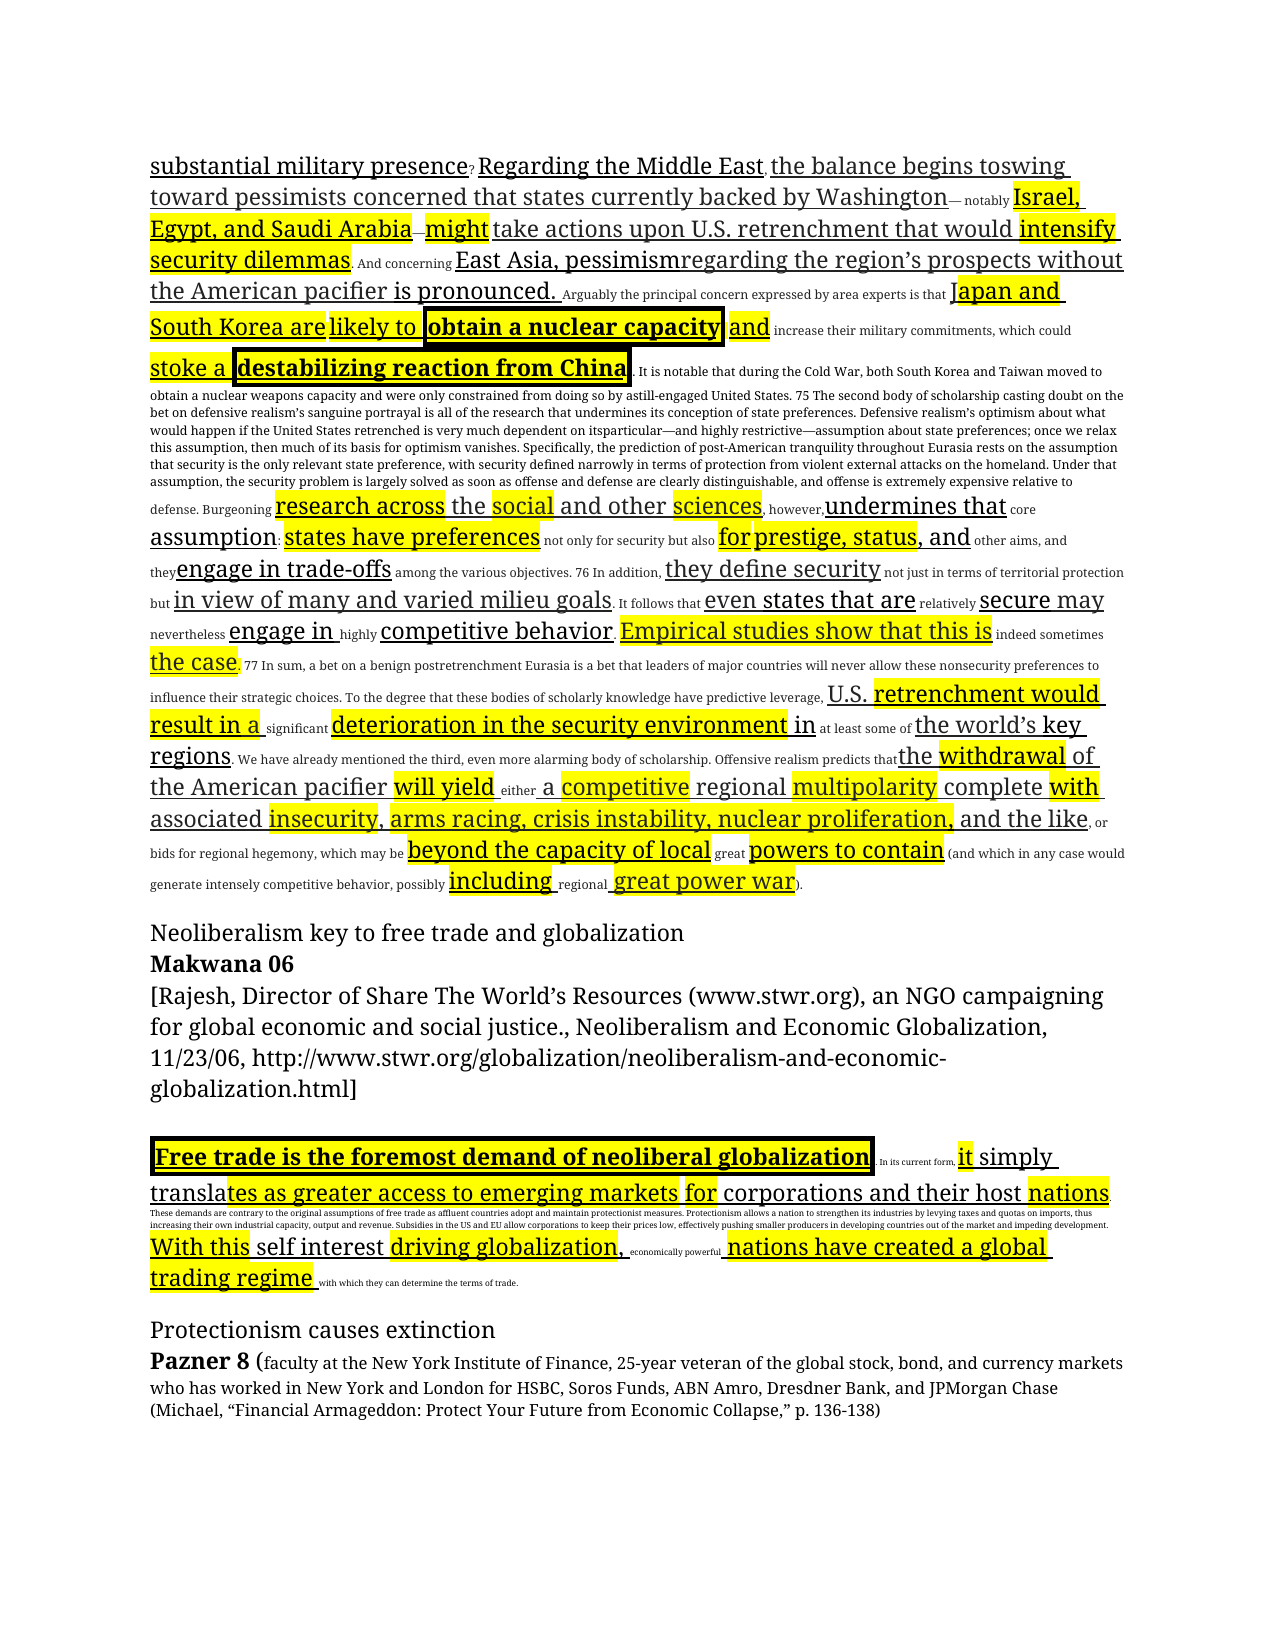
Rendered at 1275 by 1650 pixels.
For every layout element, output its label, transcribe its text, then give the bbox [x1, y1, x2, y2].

text Makwana 06 [150, 948, 1125, 979]
subtitle Neoliberalism key to free trade and globalization [150, 917, 1125, 948]
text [150, 150, 1125, 896]
text Free trade is the foremost demand of neoliberal globalization. In its current form, it simply translates as greater access to emerging markets for corporations and their host nations. These demands are contrary to the original assumptions of free trade as affluent countries adopt and maintain protectionist measures. Protectionism allows a nation to strengthen its industries by levying taxes and quotas on imports, thus increasing their own industrial capacity, output and revenue. Subsidies in the US and EU allow corporations to keep their prices low, effectively pushing smaller producers in developing countries out of the market and impeding development. With this self interest driving globalization, economically powerful nations have created a global trading regime with which they can determine the terms of trade. [150, 1136, 1125, 1293]
text [Rajesh, Director of Share The World’s Resources (www.stwr.org), an NGO campaigning for global economic and social justice., Neoliberalism and Economic Globalization, 11/23/06, http://www.stwr.org/globalization/neoliberalism-and-economic-globalization.html] [150, 979, 1125, 1104]
text Pazner 8 (faculty at the New York Institute of Finance, 25-year veteran of the global stock, bond, and currency markets who has worked in New York and London for HSBC, Soros Funds, ABN Amro, Dresdner Bank, and JPMorgan Chase (Michael, “Financial Armageddon: Protect Your Future from Economic Collapse,” p. 136-138) [150, 1345, 1125, 1422]
subtitle Protectionism causes extinction [150, 1314, 1125, 1345]
